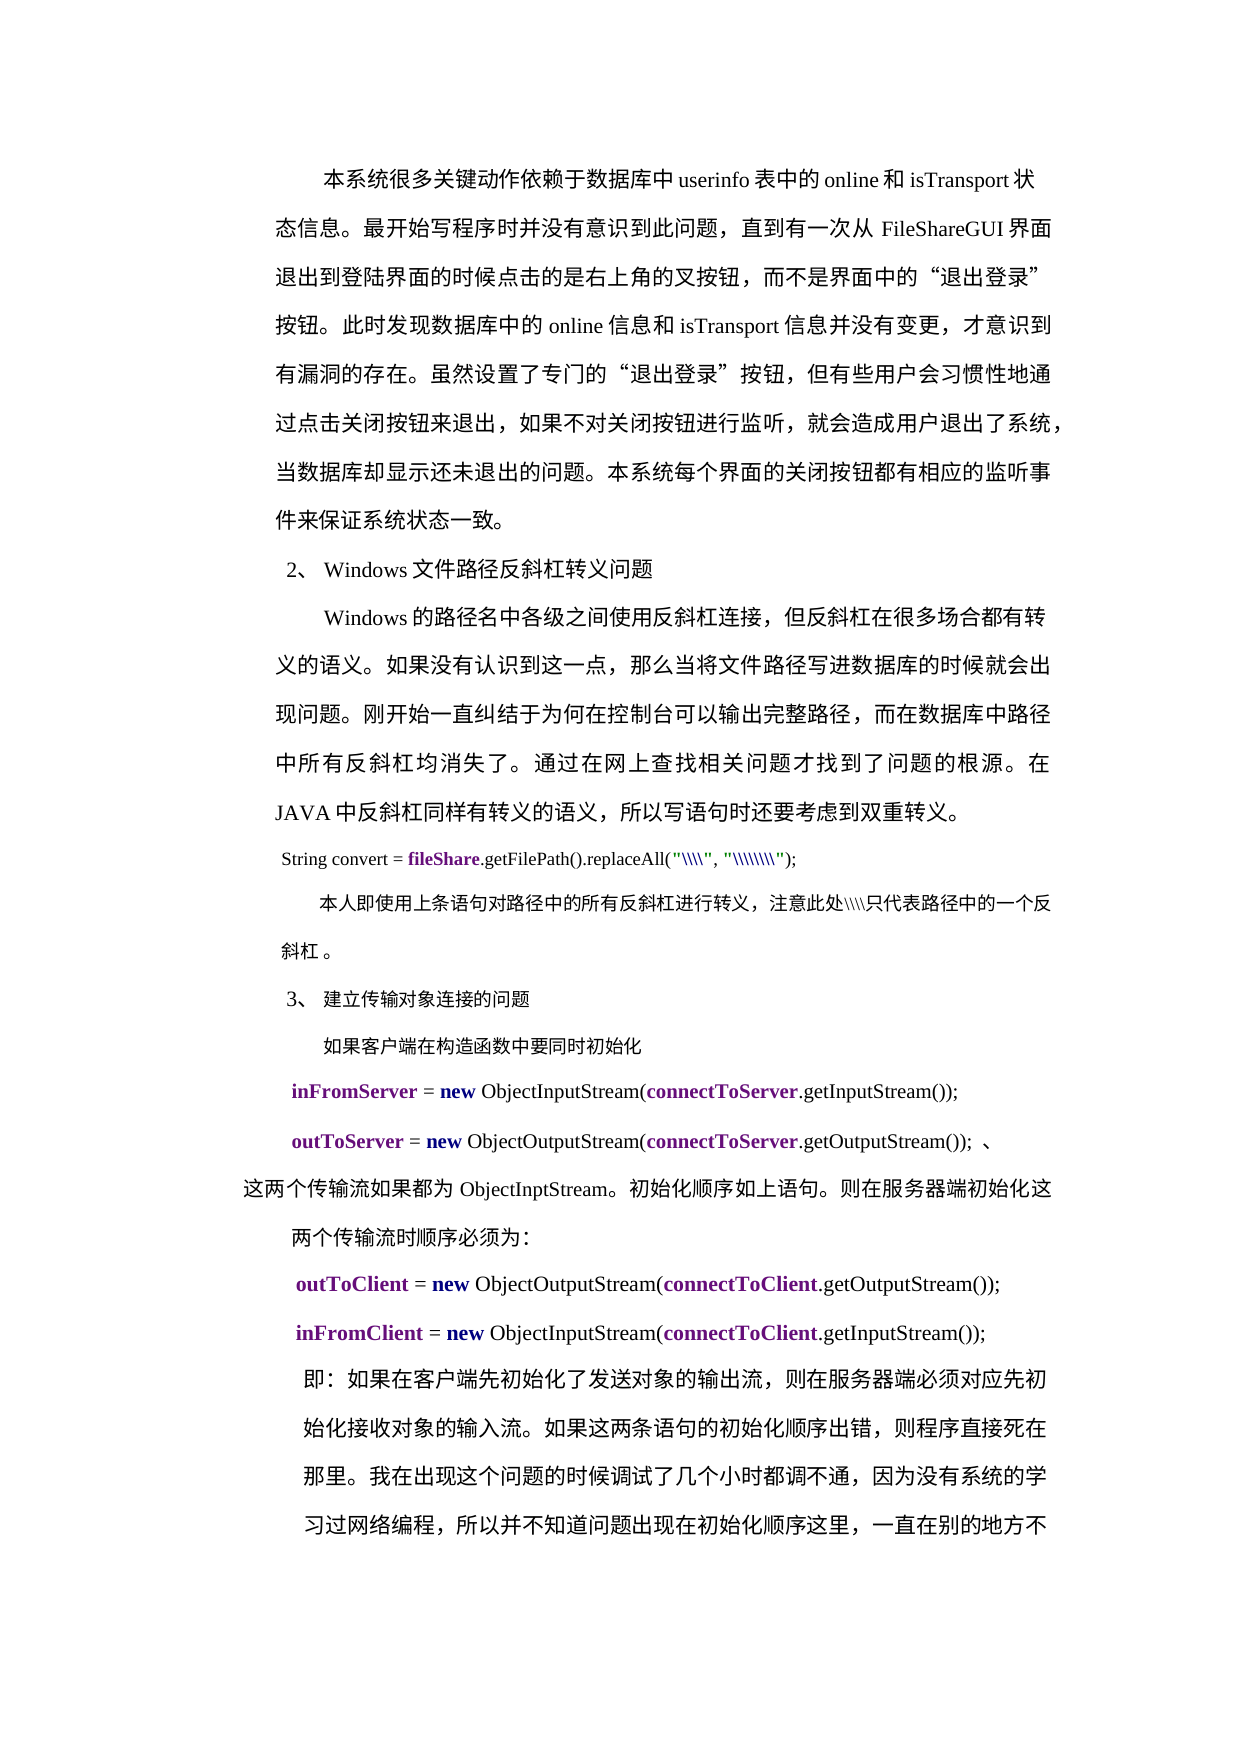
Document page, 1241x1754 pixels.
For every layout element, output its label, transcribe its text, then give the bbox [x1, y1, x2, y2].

text String convert = fileShare.getFilePath().replaceAll("\\\\", "\\\\\\\\"); [187, 842, 1053, 875]
list Windows的路径名中各级之间使用反斜杠连接，但反斜杠在很多场合都有转 [324, 599, 1053, 632]
text outToClient = new ObjectOutputStream(connectToClient.getOutputStream()); inFromClient = new ObjectInputStream(connectToClient.getInputStream()); [296, 1267, 1053, 1349]
text inFromServer = new ObjectInputStream(connectToServer.getInputStream()); outToServer = new ObjectOutputStream(connectToServer.getOutputStream()); 、 [291, 1075, 1053, 1156]
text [303, 1361, 1053, 1540]
text 本人即使用上条语句对路径中的所有反斜杠进行转义，注意此处\\\\只代表路径中的一个反斜杠 。 [282, 886, 1053, 967]
list Windows文件路径反斜杠转义问题 [286, 551, 1053, 584]
list 如果客户端在构造函数中要同时初始化 [324, 1029, 1053, 1061]
list 建立传输对象连接的问题 [286, 980, 1053, 1013]
text 这两个传输流如果都为ObjectInptStream。初始化顺序如上语句。则在服务器端初始化这两个传输流时顺序必须为： [187, 1171, 1053, 1252]
text 义的语义。如果没有认识到这一点，那么当将文件路径写进数据库的时候就会出现问题。刚开始一直纠结于为何在控制台可以输出完整路径，而在数据库中路径中所有反斜杠均消失了。通过在网上查找相关问题才找到了问题的根源。在JAVA中反斜杠同样有转义的语义，所以写语句时还要考虑到双重转义。 [275, 648, 1053, 827]
list 本系统很多关键动作依赖于数据库中userinfo表中的online和isTransport状 [324, 162, 1053, 194]
text 态信息。最开始写程序时并没有意识到此问题，直到有一次从FileShareGUI界面退出到登陆界面的时候点击的是右上角的叉按钮，而不是界面中的“退出登录”按钮。此时发现数据库中的online信息和isTransport信息并没有变更，才意识到有漏洞的存在。虽然设置了专门的“退出登录”按钮，但有些用户会习惯性地通过点击关闭按钮来退出，如果不对关闭按钮进行监听，就会造成用户退出了系统，当数据库却显示还未退出的问题。本系统每个界面的关闭按钮都有相应的监听事件来保证系统状态一致。 [275, 210, 1053, 535]
